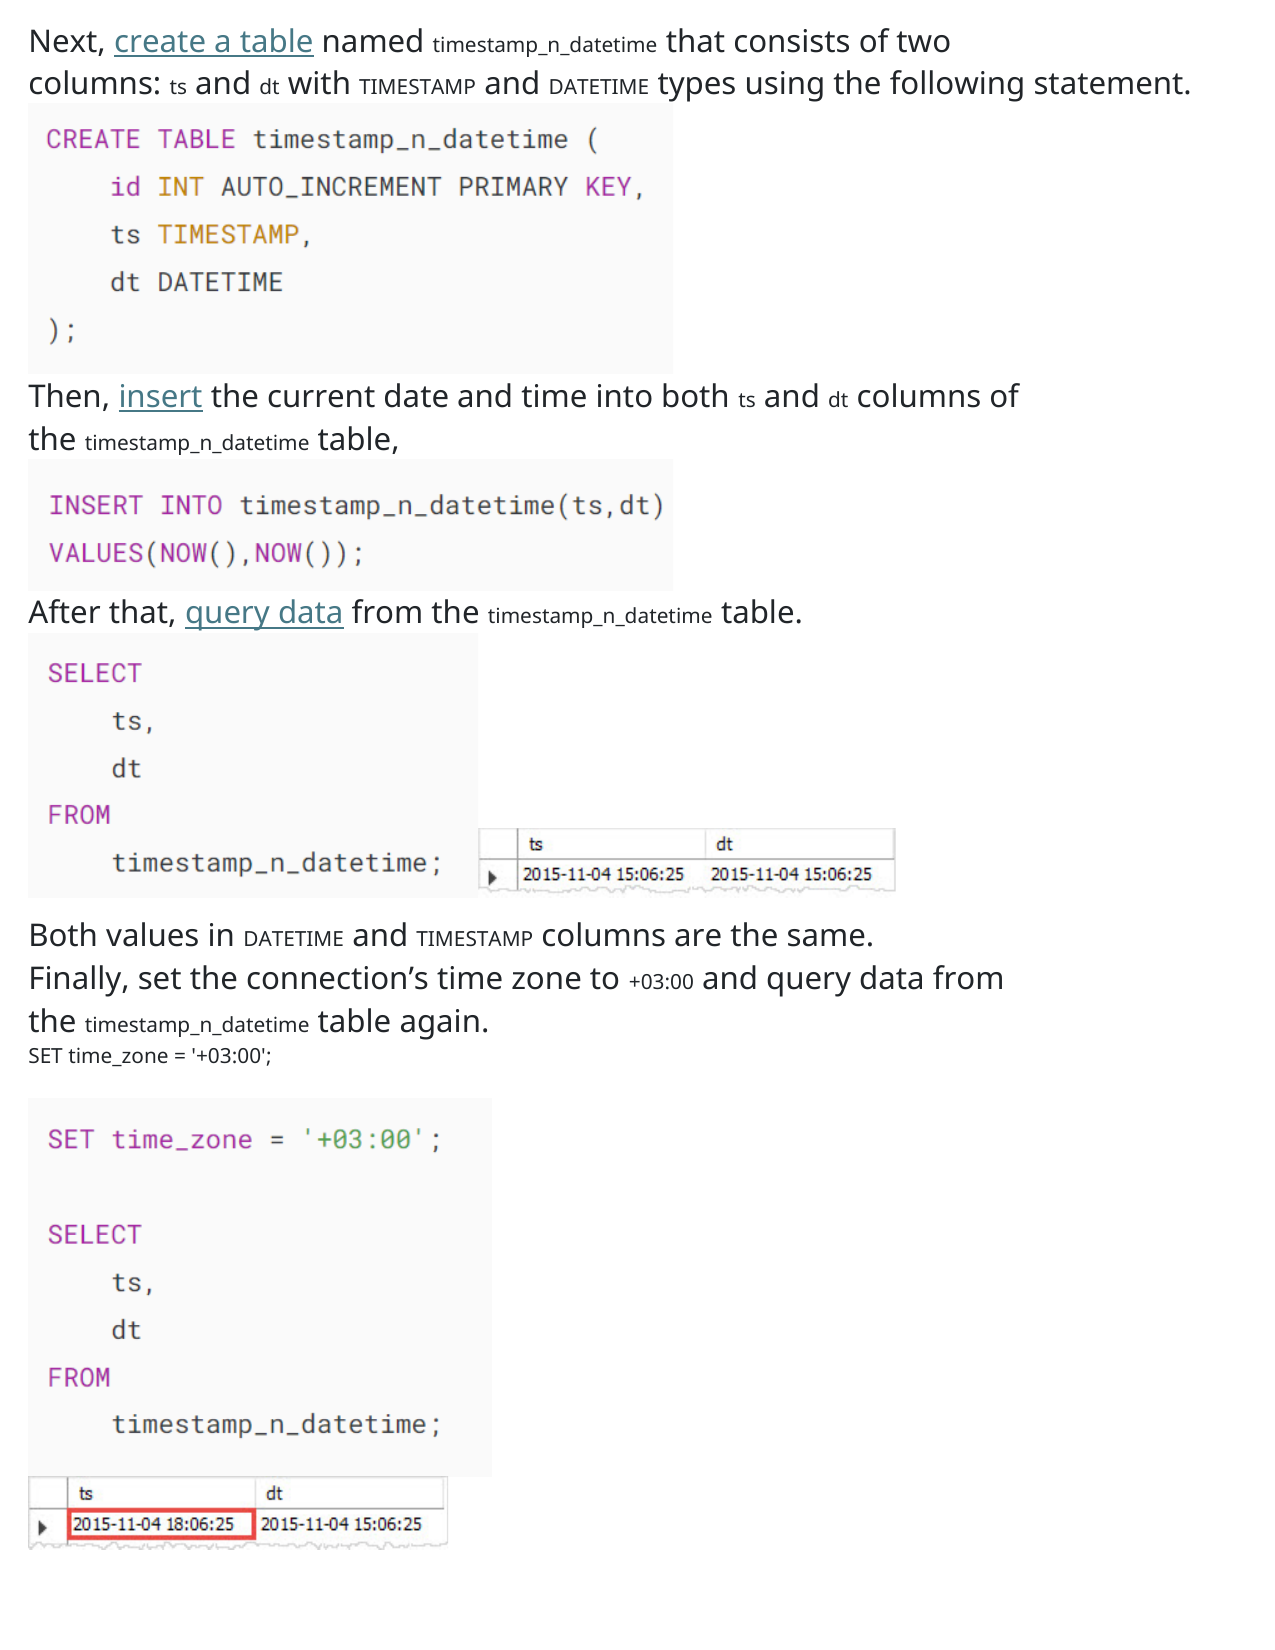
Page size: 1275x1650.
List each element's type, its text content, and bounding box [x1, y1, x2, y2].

picture [28, 1098, 492, 1550]
text Next, create a table named timestamp_n_datetime that consists of two columns: ts and dt with TIMESTAMP and DATETIME types using the following statement. [28, 19, 1247, 104]
picture [28, 633, 896, 898]
text SET time_zone = '+03:00'; [28, 1041, 1247, 1069]
picture [28, 103, 674, 374]
text Both values in DATETIME and TIMESTAMP columns are the same. [28, 913, 1247, 956]
text Finally, set the connection’s time zone to +03:00 and query data from the timestamp_n_datetime table again. [28, 956, 1247, 1041]
picture [28, 459, 674, 591]
text Then, insert the current date and time into both ts and dt columns of the timestamp_n_datetime table, [28, 374, 1247, 459]
text After that, query data from the timestamp_n_datetime table. [28, 590, 1247, 633]
